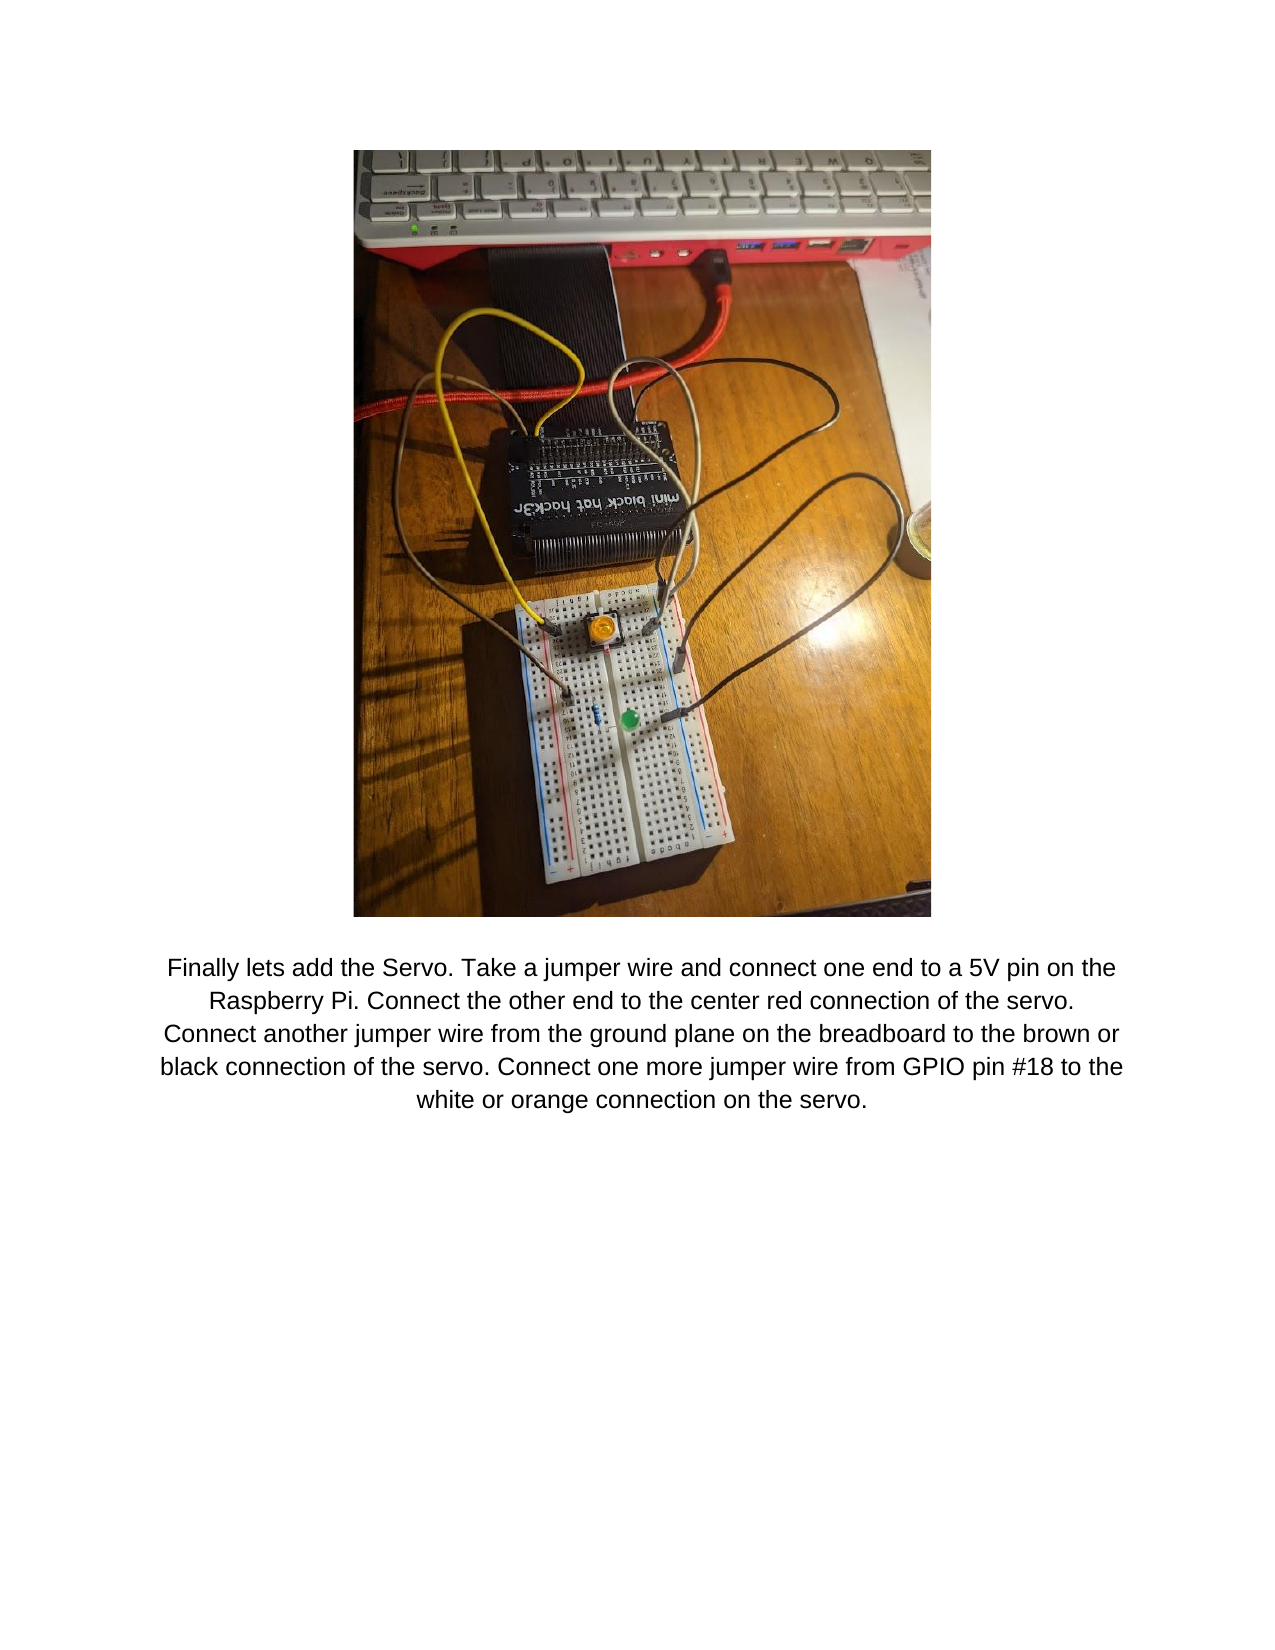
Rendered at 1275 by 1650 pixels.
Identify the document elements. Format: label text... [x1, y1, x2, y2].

text Finally lets add the Servo. Take a jumper wire and connect one end to a 5V pin on the Raspberry Pi. Connect the other end to the center red connection of the servo. Connect another jumper wire from the ground plane on the breadboard to the brown or black connection of the servo. Connect one more jumper wire from GPIO pin #18 to the white or orange connection on the servo. [159, 953, 1125, 1114]
picture [353, 150, 932, 917]
